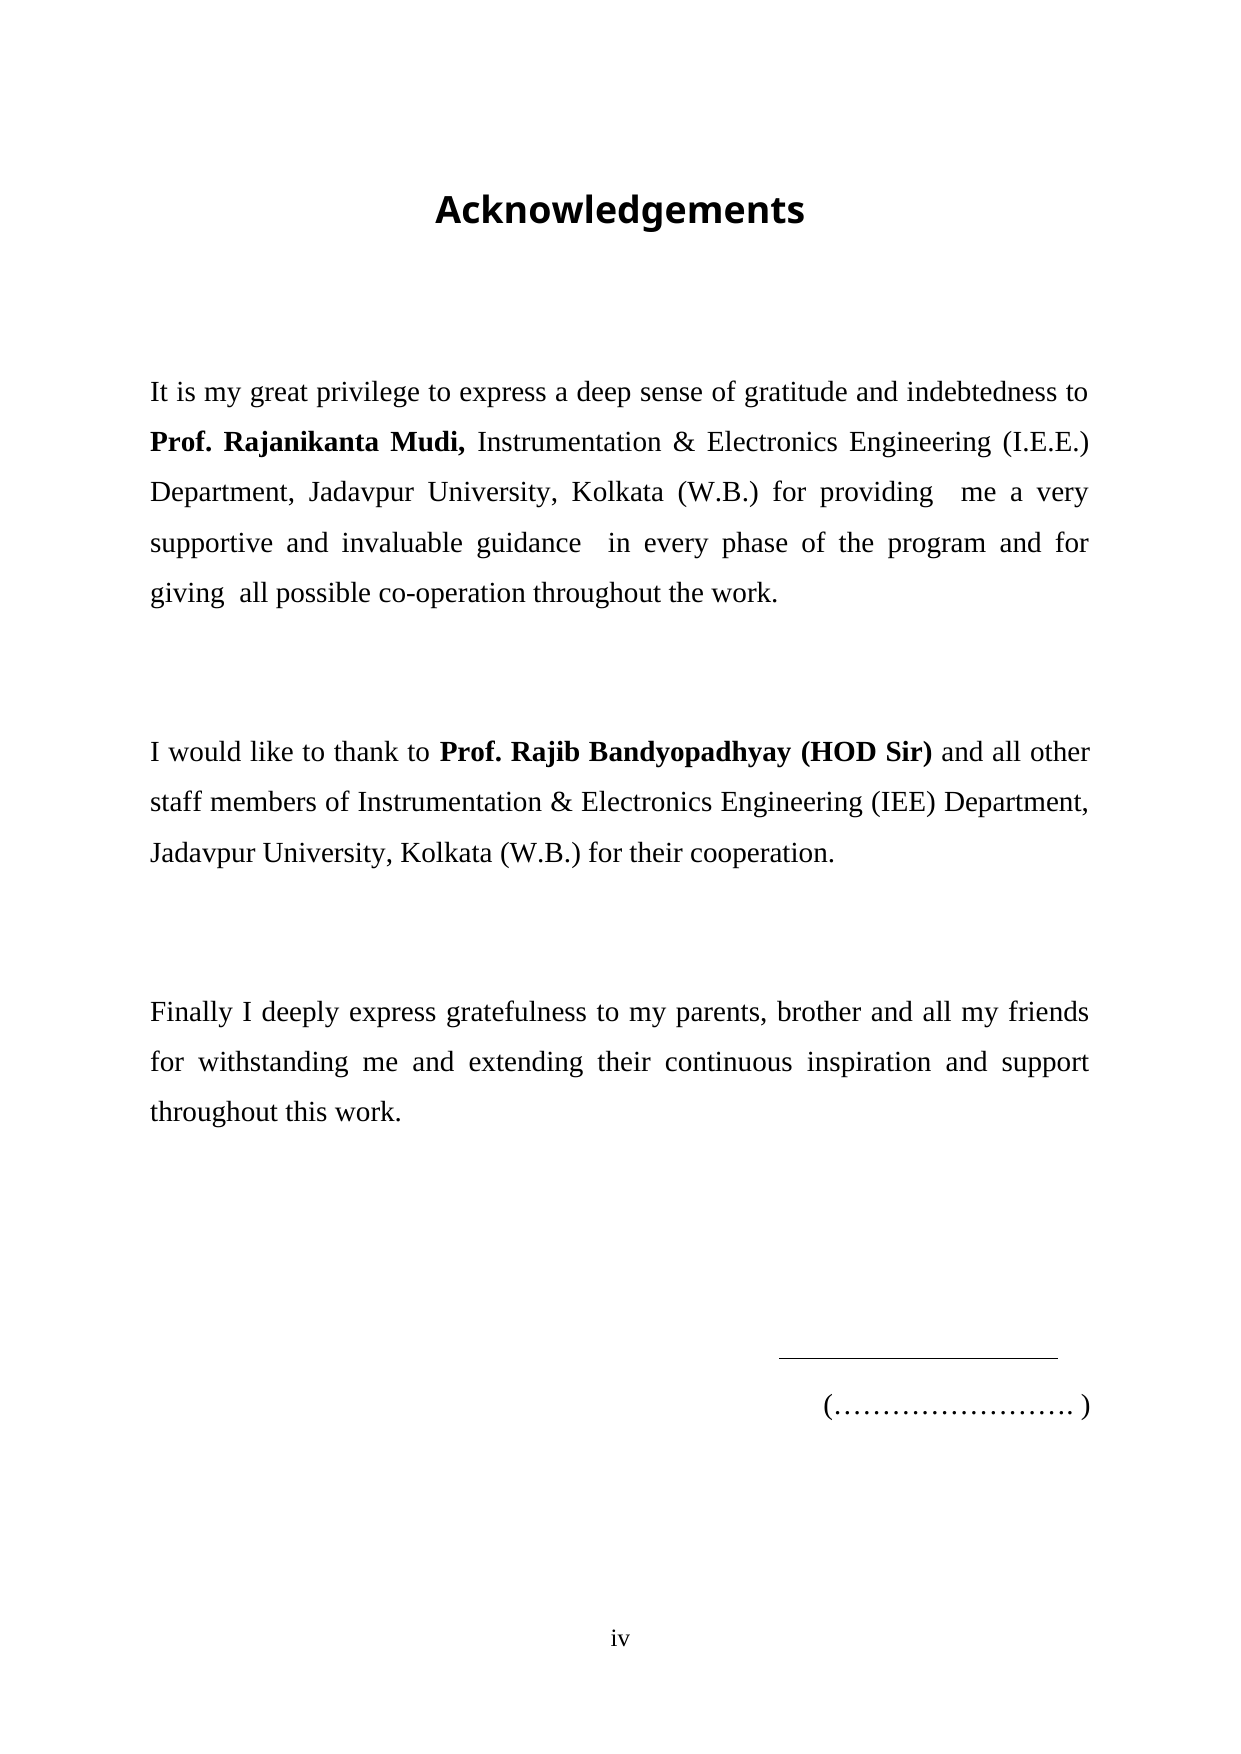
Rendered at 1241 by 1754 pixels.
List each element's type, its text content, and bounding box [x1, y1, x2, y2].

text (……………………. ) [150, 1387, 1090, 1421]
text It is my great privilege to express a deep sense of gratitude and indebtedness to Prof. Rajanikanta Mudi, Instrumentation & Electronics Engineering (I.E.E.) Department, Jadavpur University, Kolkata (W.B.) for providing me a very supportive and invaluable guidance in every phase of the program and for giving all possible co-operation throughout the work. [150, 374, 1090, 609]
text Acknowledgements [150, 183, 1090, 234]
text I would like to thank to Prof. Rajib Bandyopadhyay (HOD Sir) and all other staff members of Instrumentation & Electronics Engineering (IEE) Department, Jadavpur University, Kolkata (W.B.) for their cooperation. [150, 734, 1090, 868]
text Finally I deeply express gratefulness to my parents, brother and all my friends for withstanding me and extending their continuous inspiration and support throughout this work. [150, 994, 1090, 1128]
